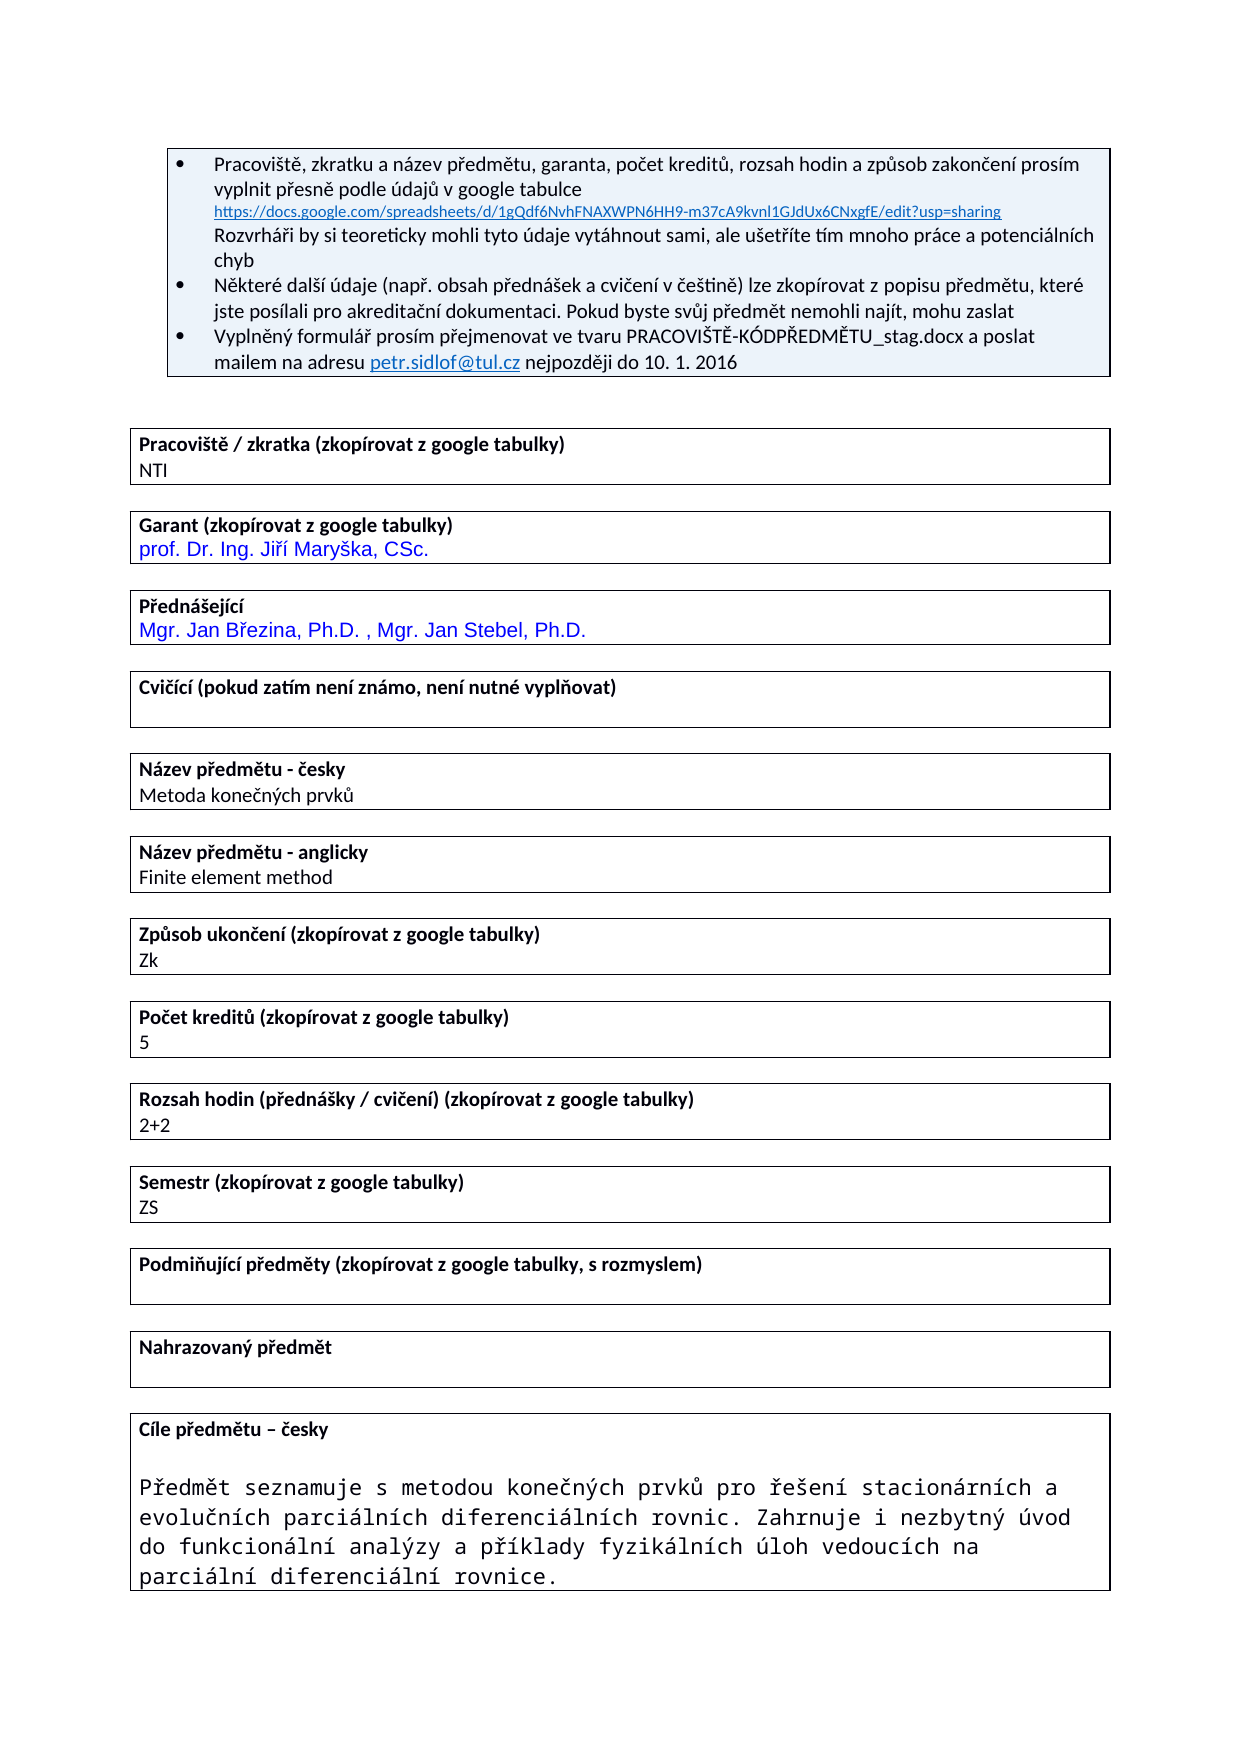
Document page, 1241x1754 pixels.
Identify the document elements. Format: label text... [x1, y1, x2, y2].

text Metoda konečných prvků [131, 779, 1109, 809]
text 5 [131, 1026, 1109, 1057]
list Pracoviště, zkratku a název předmětu, garanta, počet kreditů, rozsah hodin a způsob zakončení prosím vyplnit přesně podle údajů v google tabulce https://docs.google.com/spreadsheets/d/1gQdf6NvhFNAXWPN6HH9-m37cA9kvnl1GJdUx6CNxgfE/edit?usp=sharing Rozvrháři by si teoreticky mohli tyto údaje vytáhnout sami, ale ušetříte tím mnoho práce a potenciálních chyb [168, 149, 1109, 269]
text NTI [131, 454, 1109, 484]
text Zk [131, 944, 1109, 974]
text Název předmětu - anglicky [131, 837, 1109, 861]
text Cíle předmětu – česky [131, 1414, 1109, 1442]
text Pracoviště / zkratka (zkopírovat z google tabulky) [131, 429, 1109, 454]
text Podmiňující předměty (zkopírovat z google tabulky, s rozmyslem) [131, 1249, 1109, 1277]
text Způsob ukončení (zkopírovat z google tabulky) [131, 919, 1109, 944]
text ZS [131, 1191, 1109, 1222]
text Nahrazovaný předmět [131, 1332, 1109, 1359]
text Finite element method [131, 861, 1109, 892]
text Předmět seznamuje s metodou konečných prvků pro řešení stacionárních a evolučních parciálních diferenciálních rovnic. Zahrnuje i nezbytný úvod do funkcionální analýzy a příklady fyzikálních úloh vedoucích na parciální diferenciální rovnice. [139, 1472, 1101, 1590]
list Některé další údaje (např. obsah přednášek a cvičení v češtině) lze zkopírovat z popisu předmětu, které jste posílali pro akreditační dokumentaci. Pokud byste svůj předmět nemohli najít, mohu zaslat [168, 269, 1109, 320]
text Počet kreditů (zkopírovat z google tabulky) [131, 1002, 1109, 1026]
text Cvičící (pokud zatím není známo, není nutné vyplňovat) [131, 672, 1109, 699]
text Název předmětu - česky [131, 754, 1109, 779]
text Přednášející [131, 591, 1109, 615]
text prof. Dr. Ing. Jiří Maryška, CSc. [131, 536, 1109, 563]
text 2+2 [131, 1109, 1109, 1139]
text Semestr (zkopírovat z google tabulky) [131, 1167, 1109, 1191]
text Garant (zkopírovat z google tabulky) [131, 512, 1109, 536]
text Rozsah hodin (přednášky / cvičení) (zkopírovat z google tabulky) [131, 1084, 1109, 1109]
text Mgr. Jan Březina, Ph.D. , Mgr. Jan Stebel, Ph.D. [131, 615, 1109, 644]
list Vyplněný formulář prosím přejmenovat ve tvaru PRACOVIŠTĚ-KÓDPŘEDMĚTU_stag.docx a poslat mailem na adresu petr.sidlof@tul.cz nejpozději do 10. 1. 2016 [168, 320, 1109, 376]
